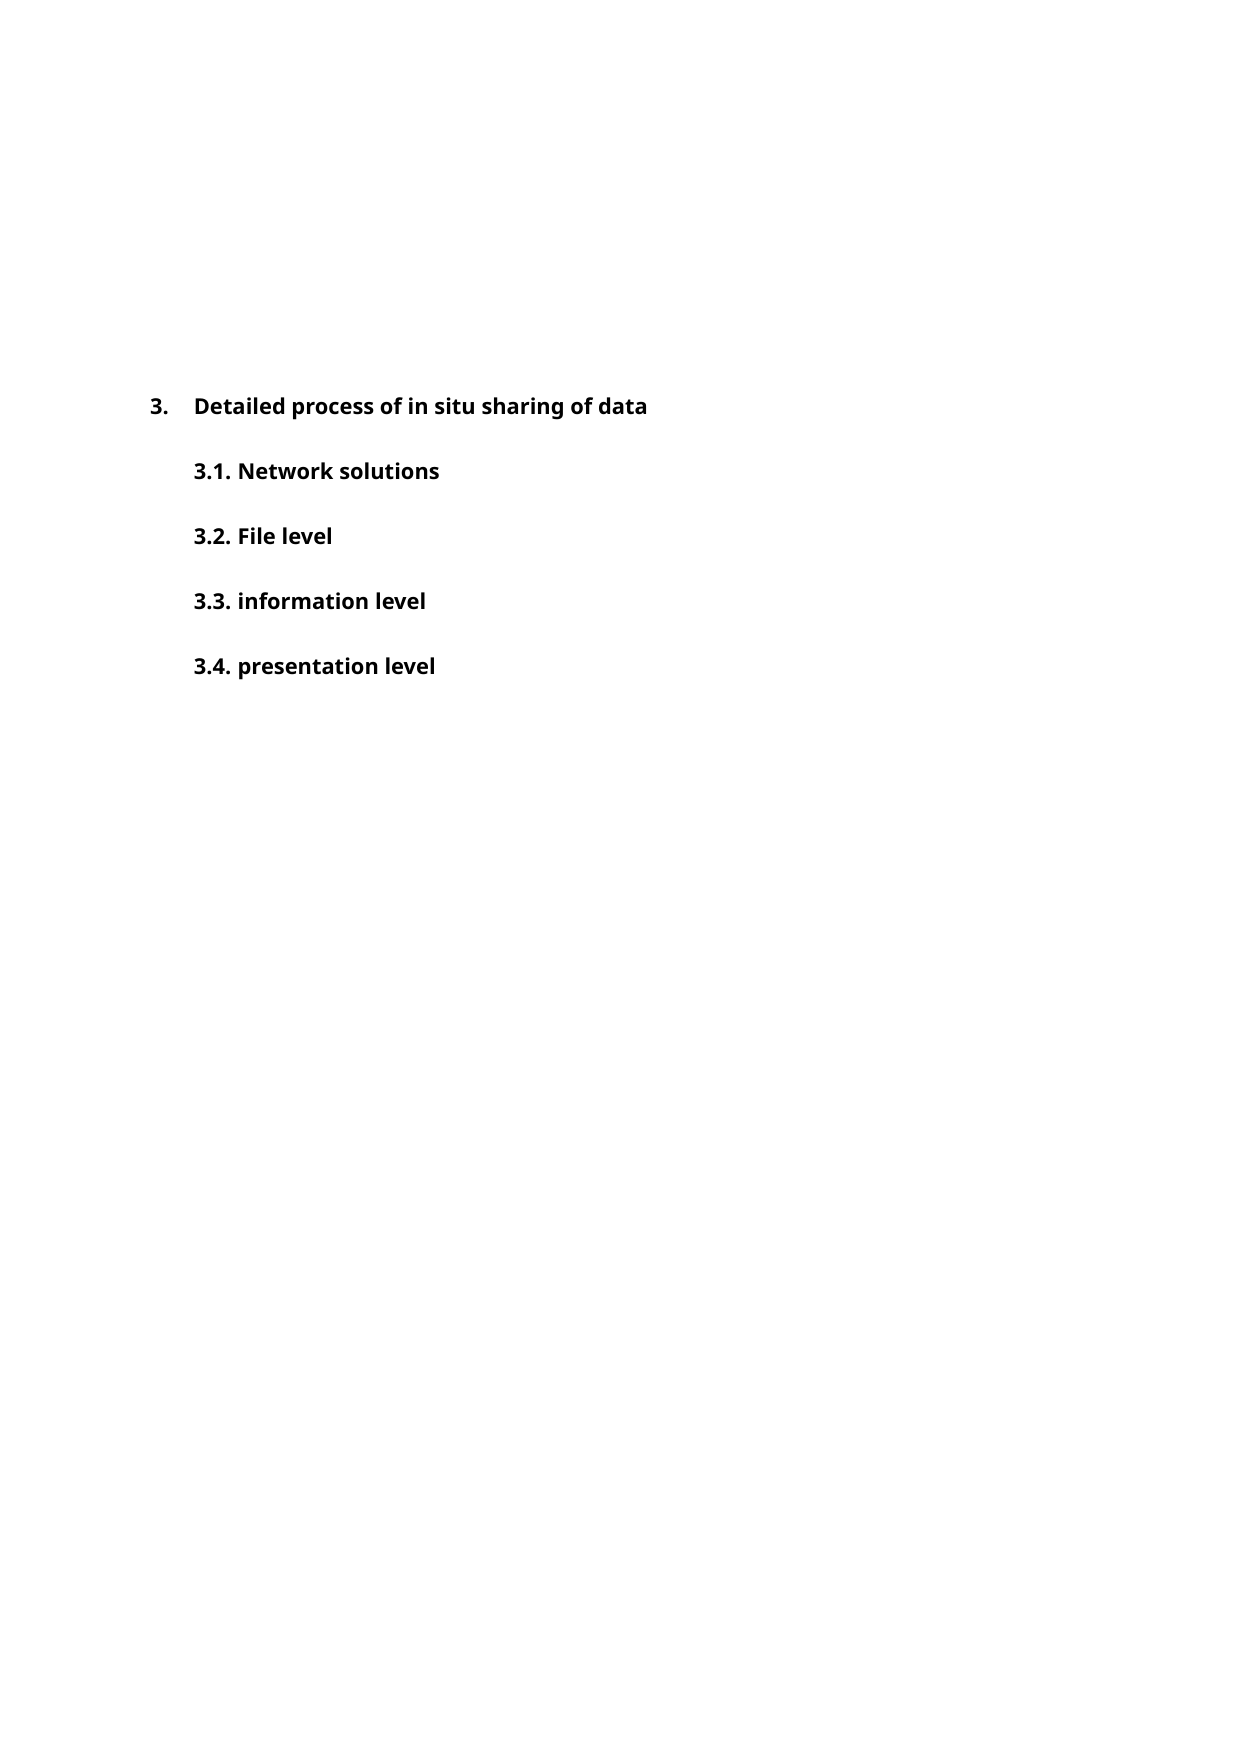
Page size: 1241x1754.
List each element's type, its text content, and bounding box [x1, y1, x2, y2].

list Network solutions [194, 454, 1090, 487]
list Detailed process of in situ sharing of data [150, 389, 1090, 422]
list presentation level [194, 649, 1090, 682]
list information level [194, 584, 1090, 617]
list File level [194, 519, 1090, 552]
